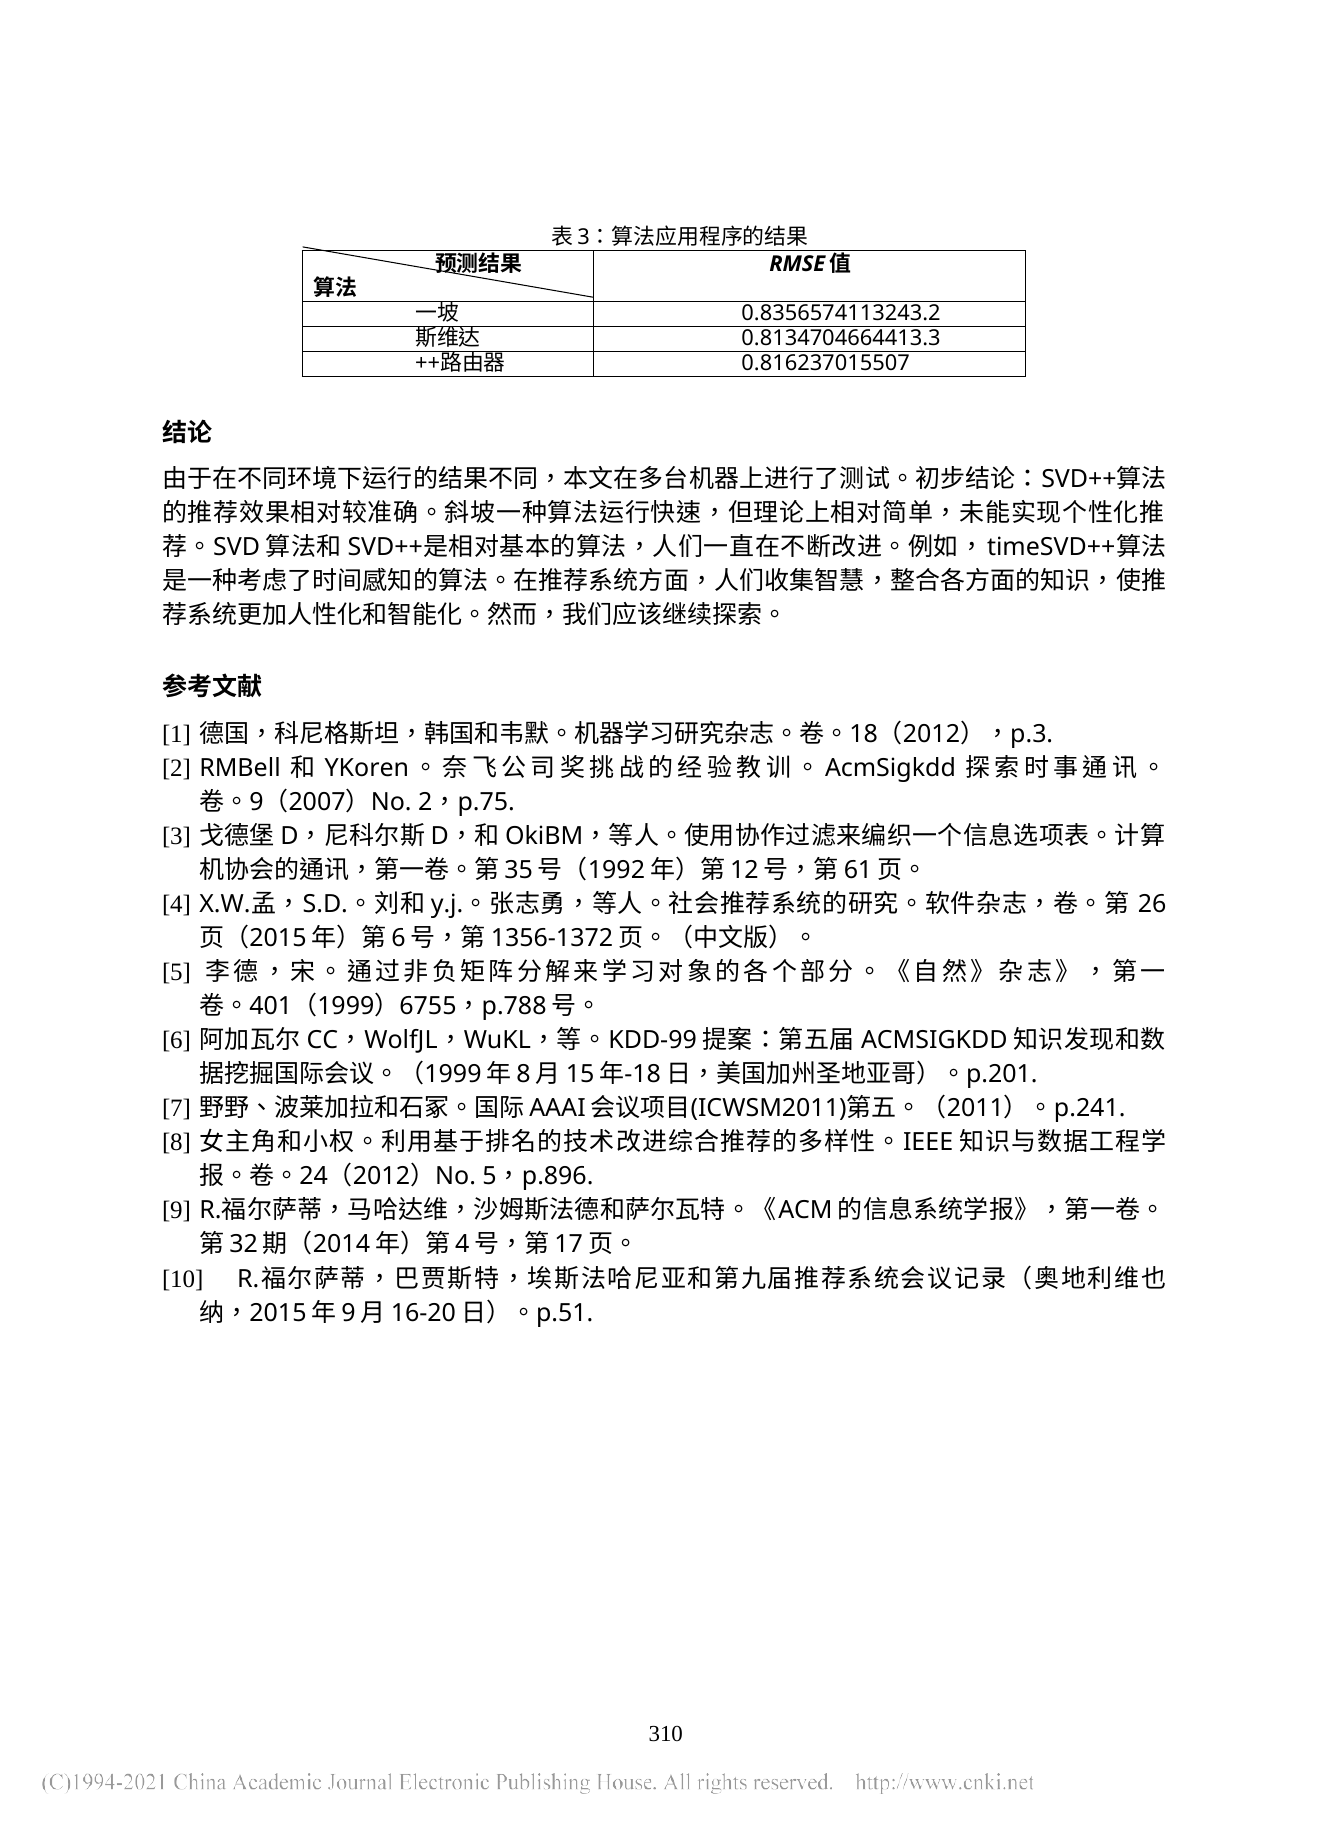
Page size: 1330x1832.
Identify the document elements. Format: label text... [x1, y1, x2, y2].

list 李德，宋。通过非负矩阵分解来学习对象的各个部分。《自然》杂志》，第一卷。401（1999）6755，p.788号。 [162, 954, 1167, 1022]
picture [653, 1773, 832, 1794]
table_cell ++路由器 [303, 352, 593, 376]
list 野野、波莱加拉和石冢。国际AAAI会议项目(ICWSM2011)第五。（2011）。p.241. [162, 1090, 1166, 1124]
list RMBell和YKoren。奈飞公司奖挑战的经验教训。AcmSigkdd探索时事通讯。卷。9（2007）No. 2，p.75. [162, 749, 1167, 817]
table_cell 一坡 [303, 302, 593, 326]
table_cell 斯维达 [303, 327, 593, 351]
table_header 预测结果 算法 [303, 251, 593, 301]
text 表3：算法应用程序的结果 [176, 221, 1183, 250]
subtitle 参考文献 [162, 669, 1183, 703]
list 戈德堡D，尼科尔斯D，和OkiBM，等人。使用协作过滤来编织一个信息选项表。计算机协会的通讯，第一卷。第35号（1992年）第12号，第61页。 [162, 817, 1167, 886]
table_cell 0.816237015507 [594, 352, 1025, 376]
subtitle 结论 [162, 414, 1183, 448]
text 由于在不同环境下运行的结果不同，本文在多台机器上进行了测试。初步结论：SVD++算法的推荐效果相对较准确。斜坡一种算法运行快速，但理论上相对简单，未能实现个性化推荐。SVD算法和SVD++是相对基本的算法，人们一直在不断改进。例如，timeSVD++算法是一种考虑了时间感知的算法。在推荐系统方面，人们收集智慧，整合各方面的知识，使推荐系统更加人性化和智能化。然而，我们应该继续探索。 [162, 461, 1167, 631]
picture [855, 1773, 1034, 1794]
table_cell 0.8356574113243.2 [594, 302, 1025, 326]
list X.W.孟，S.D.。刘和y.j.。张志勇，等人。社会推荐系统的研究。软件杂志，卷。第26页（2015年）第6号，第1356-1372页。（中文版）。 [162, 886, 1167, 954]
list 阿加瓦尔CC，WolfJL，WuKL，等。KDD-99提案：第五届ACMSIGKDD知识发现和数据挖掘国际会议。（1999年8月15年-18日，美国加州圣地亚哥）。p.201. [162, 1022, 1167, 1090]
list R.福尔萨蒂，巴贾斯特，埃斯法哈尼亚和第九届推荐系统会议记录（奥地利维也纳，2015年9月16-20日）。p.51. [162, 1260, 1166, 1328]
table_cell 0.8134704664413.3 [594, 327, 1025, 351]
list 德国，科尼格斯坦，韩国和韦默。机器学习研究杂志。卷。18（2012），p.3. [162, 715, 1167, 749]
list 女主角和小权。利用基于排名的技术改进综合推荐的多样性。IEEE知识与数据工程学报。卷。24（2012）No. 5，p.896. [162, 1124, 1167, 1192]
table_header RMSE值 [594, 251, 1025, 301]
list R.福尔萨蒂，马哈达维，沙姆斯法德和萨尔瓦特。《ACM的信息系统学报》，第一卷。第32期（2014年）第4号，第17页。 [162, 1192, 1166, 1260]
picture [42, 1773, 652, 1794]
